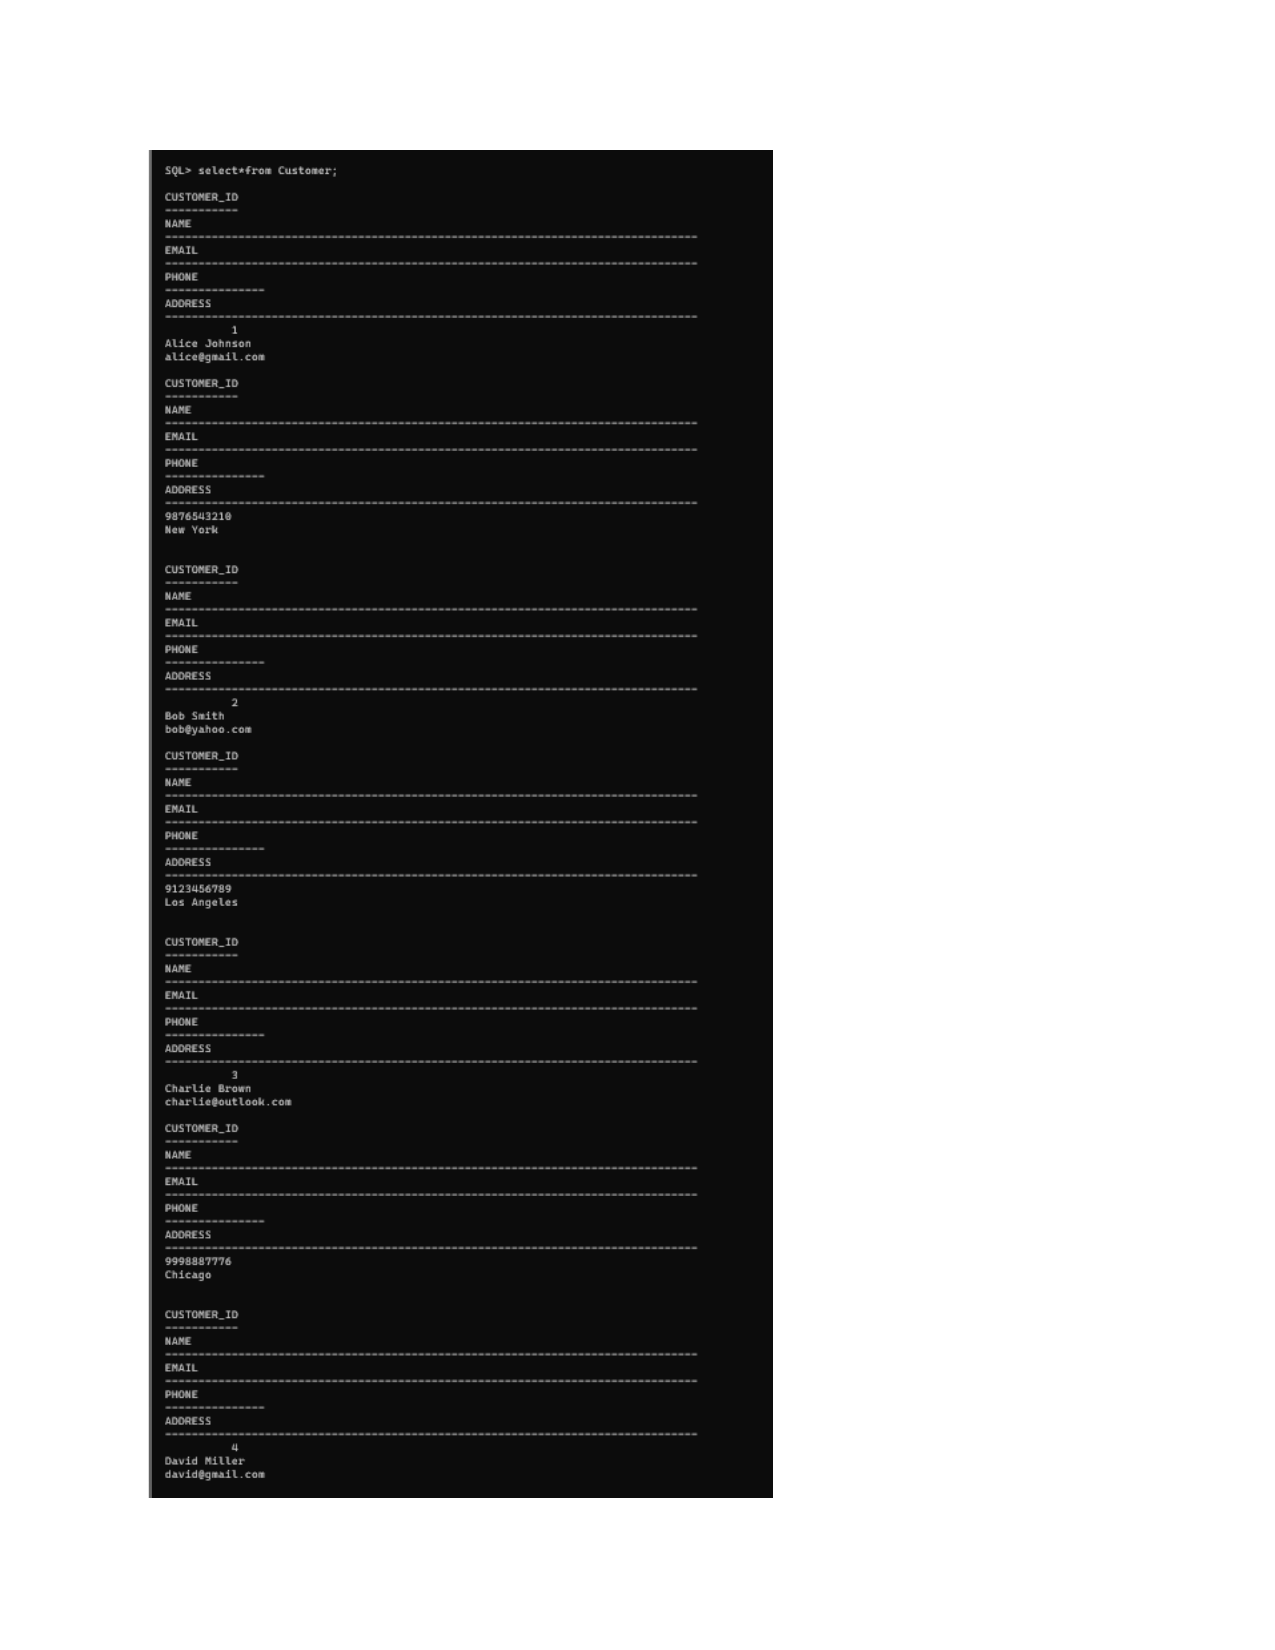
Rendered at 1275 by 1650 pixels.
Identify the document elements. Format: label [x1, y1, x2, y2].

picture [148, 150, 773, 1498]
